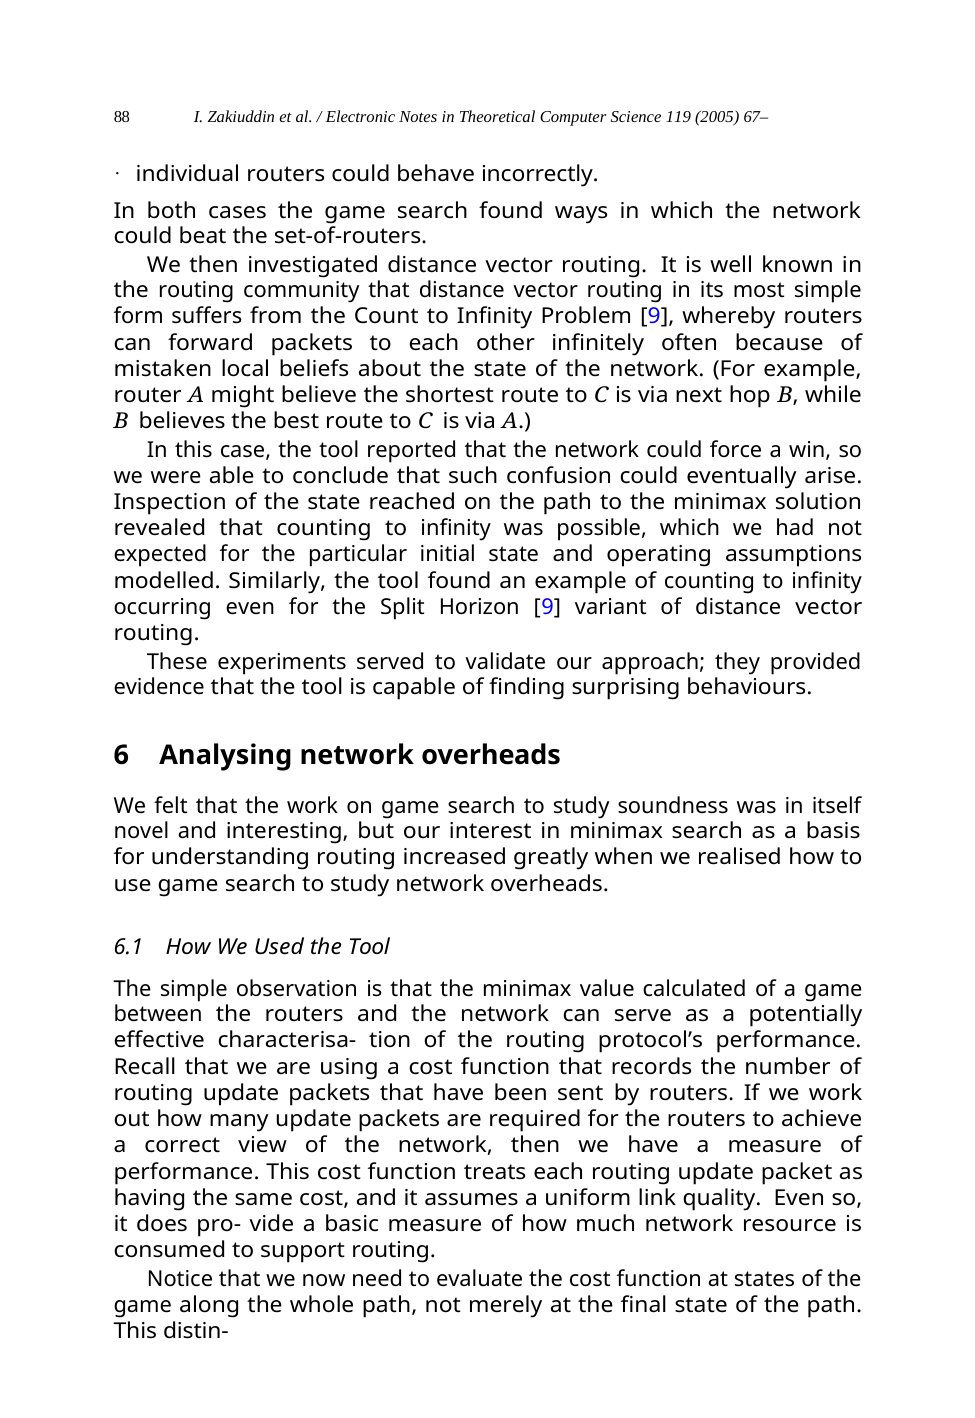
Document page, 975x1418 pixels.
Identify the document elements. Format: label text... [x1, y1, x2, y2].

text We felt that the work on game search to study soundness was in itself novel and interesting, but our interest in minimax search as a basis for understanding routing increased greatly when we realised how to use game search to study network overheads. [113, 792, 862, 897]
text Notice that we now need to evaluate the cost function at states of the game along the whole path, not merely at the final state of the path. This distin- [113, 1266, 862, 1344]
text In this case, the tool reported that the network could force a win, so we were able to conclude that such confusion could eventually arise. Inspection of the state reached on the path to the minimax solution revealed that counting to infinity was possible, which we had not expected for the particular initial state and operating assumptions modelled. Similarly, the tool found an example of counting to infinity occurring even for the Split Horizon [9] variant of distance vector routing. [113, 437, 862, 647]
text We then investigated distance vector routing. It is well known in the routing community that distance vector routing in its most simple form suffers from the Count to Infinity Problem [9], whereby routers can forward packets to each other infinitely often because of mistaken local beliefs about the state of the network. (For example, router A might believe the shortest route to C is via next hop B, while B believes the best route to C is via A.) [113, 252, 862, 435]
text In both cases the game search found ways in which the network could beat the set-of-routers. [113, 197, 862, 250]
list individual routers could behave incorrectly. [116, 158, 879, 188]
subtitle Analysing network overheads [113, 735, 879, 772]
text These experiments served to validate our approach; they provided evidence that the tool is capable of finding surprising behaviours. [113, 649, 862, 701]
list How We Used the Tool [113, 931, 879, 961]
text The simple observation is that the minimax value calculated of a game between the routers and the network can serve as a potentially effective characterisa- tion of the routing protocol’s performance. Recall that we are using a cost function that records the number of routing update packets that have been sent by routers. If we work out how many update packets are required for the routers to achieve a correct view of the network, then we have a measure of performance. This cost function treats each routing update packet as having the same cost, and it assumes a uniform link quality. Even so, it does pro- vide a basic measure of how much network resource is consumed to support routing. [113, 976, 862, 1264]
